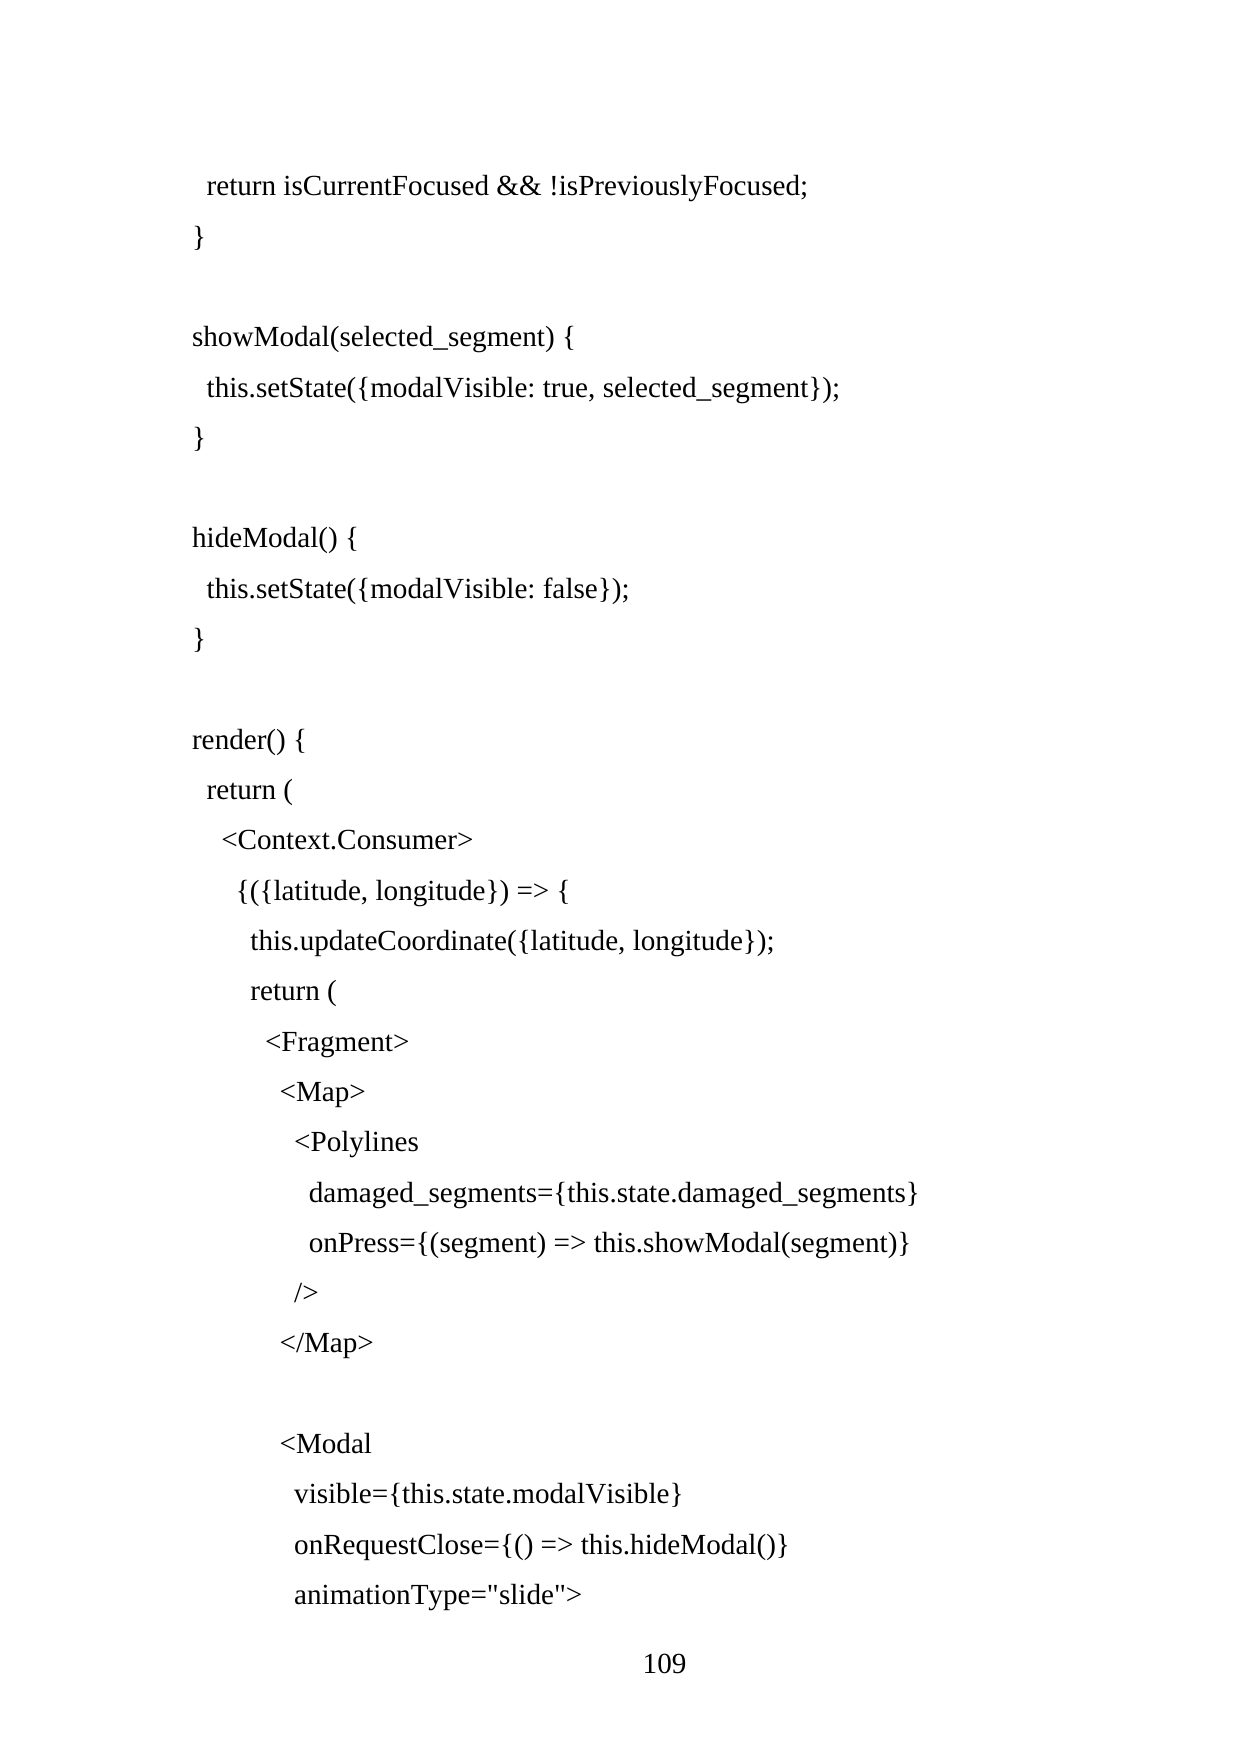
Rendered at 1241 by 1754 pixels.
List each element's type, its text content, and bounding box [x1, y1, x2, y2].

text hideModal() { [177, 521, 1152, 554]
text this.setState({modalVisible: true, selected_segment}); [177, 370, 1152, 403]
text } [177, 219, 1152, 252]
text return ( [177, 973, 1152, 1007]
text </Map> [177, 1326, 1152, 1359]
text render() { [177, 722, 1152, 755]
text onPress={(segment) => this.showModal(segment)} [177, 1225, 1152, 1258]
text <Polylines [177, 1124, 1152, 1158]
text visible={this.state.modalVisible} [177, 1477, 1152, 1510]
text animationType="slide"> [177, 1577, 1152, 1611]
text return isCurrentFocused && !isPreviouslyFocused; [177, 168, 1152, 202]
text /> [177, 1275, 1152, 1309]
text } [177, 621, 1152, 655]
text return ( [177, 772, 1152, 806]
text } [177, 420, 1152, 453]
text showModal(selected_segment) { [177, 319, 1152, 353]
text <Fragment> [177, 1024, 1152, 1057]
text {({latitude, longitude}) => { [177, 873, 1152, 906]
text this.setState({modalVisible: false}); [177, 571, 1152, 604]
text <Modal [177, 1426, 1152, 1460]
text <Context.Consumer> [177, 822, 1152, 856]
text this.updateCoordinate({latitude, longitude}); [177, 923, 1152, 957]
text damaged_segments={this.state.damaged_segments} [177, 1175, 1152, 1208]
text <Map> [177, 1074, 1152, 1108]
text onRequestClose={() => this.hideModal()} [177, 1527, 1152, 1560]
